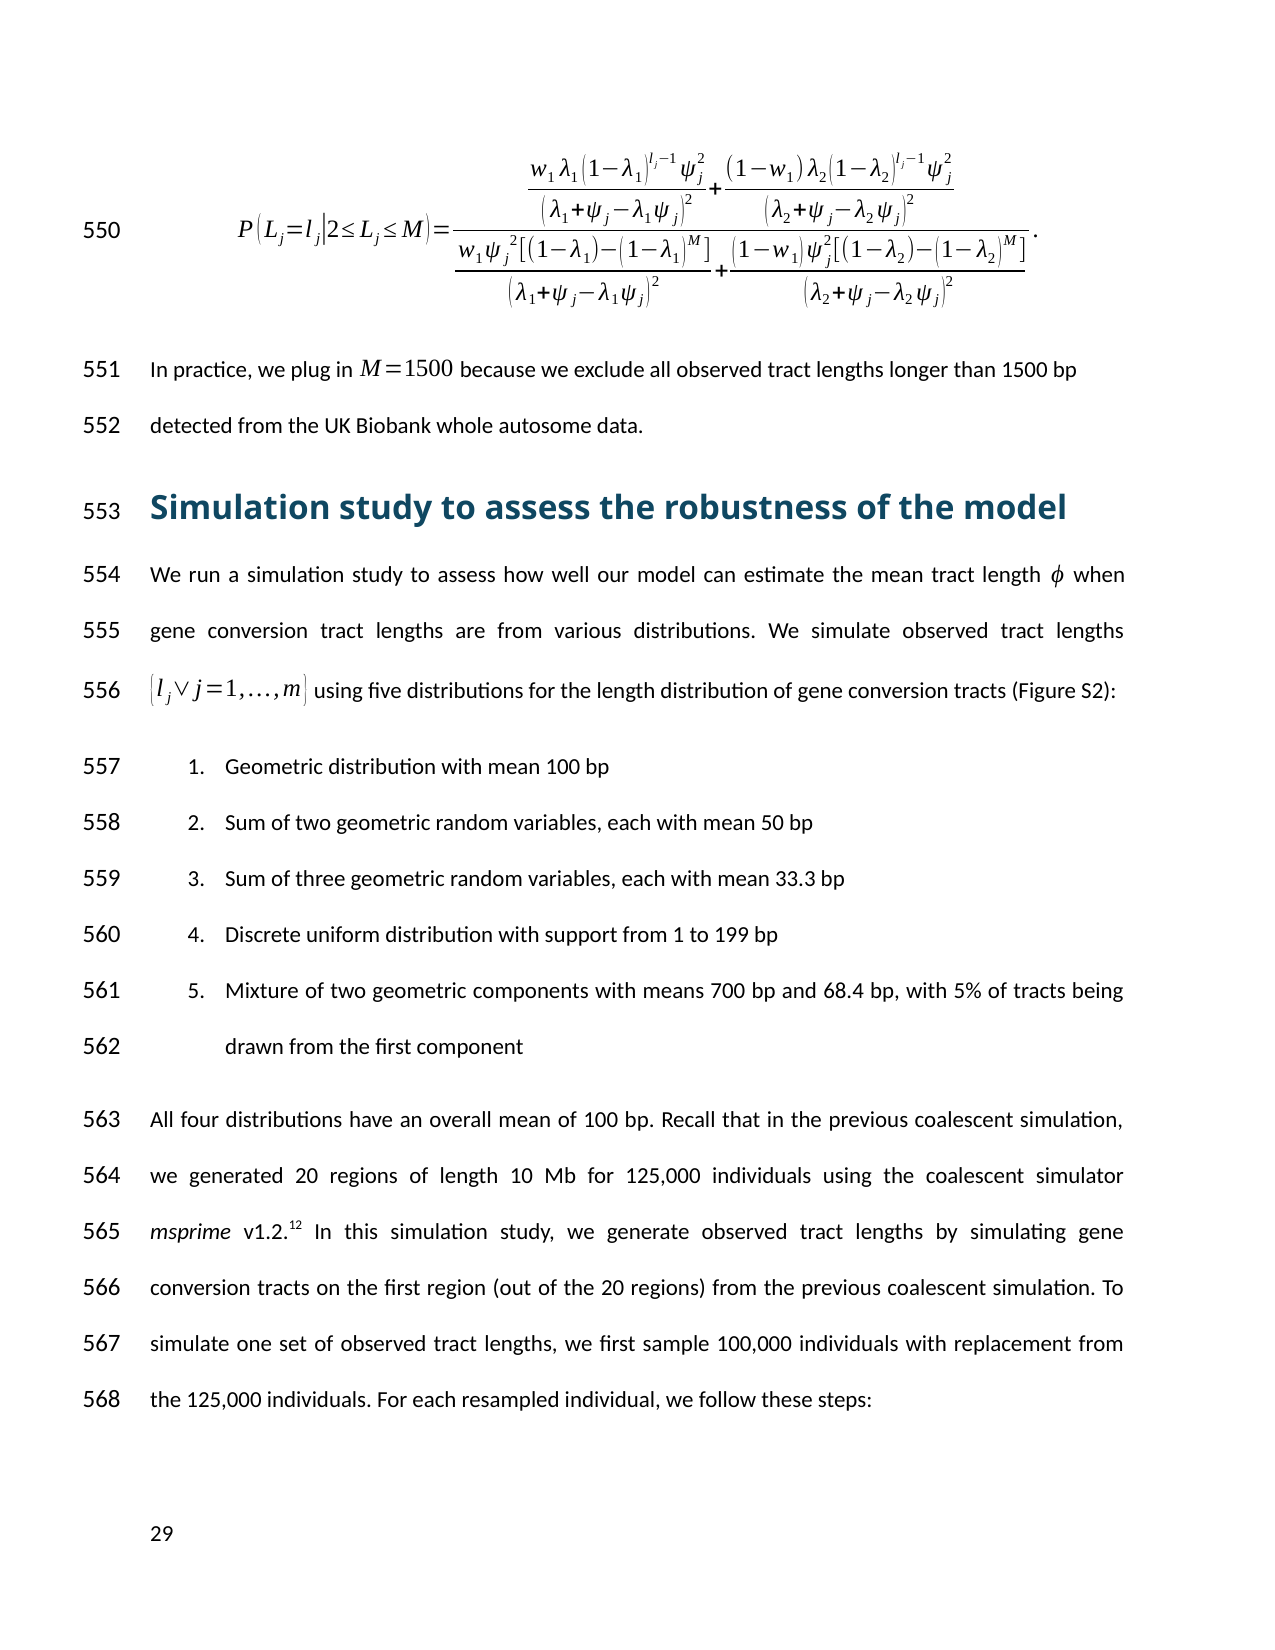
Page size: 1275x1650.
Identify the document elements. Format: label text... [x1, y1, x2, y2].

list Sum of two geometric random variables, each with mean 50 bp [187, 808, 1125, 836]
list Sum of three geometric random variables, each with mean 33.3 bp [187, 864, 1125, 892]
subtitle Simulation study to assess the robustness of the model [150, 483, 1125, 529]
list Discrete uniform distribution with support from 1 to 199 bp [187, 920, 1125, 948]
list Mixture of two geometric components with means 700 bp and 68.4 bp, with 5% of tracts being drawn from the first component [187, 976, 1125, 1060]
text We run a simulation study to assess how well our model can estimate the mean tract length when gene conversion tract lengths are from various distributions. We simulate observed tract lengths using five distributions for the length distribution of gene conversion tracts (Figure S2): [150, 561, 1125, 707]
list Geometric distribution with mean 100 bp [187, 752, 1125, 780]
text In practice, we plug in because we exclude all observed tract lengths longer than 1500 bp detected from the UK Biobank whole autosome data. [150, 355, 1125, 439]
text All four distributions have an overall mean of 100 bp. Recall that in the previous coalescent simulation, we generated 20 regions of length 10 Mb for 125,000 individuals using the coalescent simulator msprime v1.2.12 In this simulation study, we generate observed tract lengths by simulating gene conversion tracts on the first region (out of the 20 regions) from the previous coalescent simulation. To simulate one set of observed tract lengths, we first sample 100,000 individuals with replacement from the 125,000 individuals. For each resampled individual, we follow these steps: [150, 1105, 1125, 1413]
